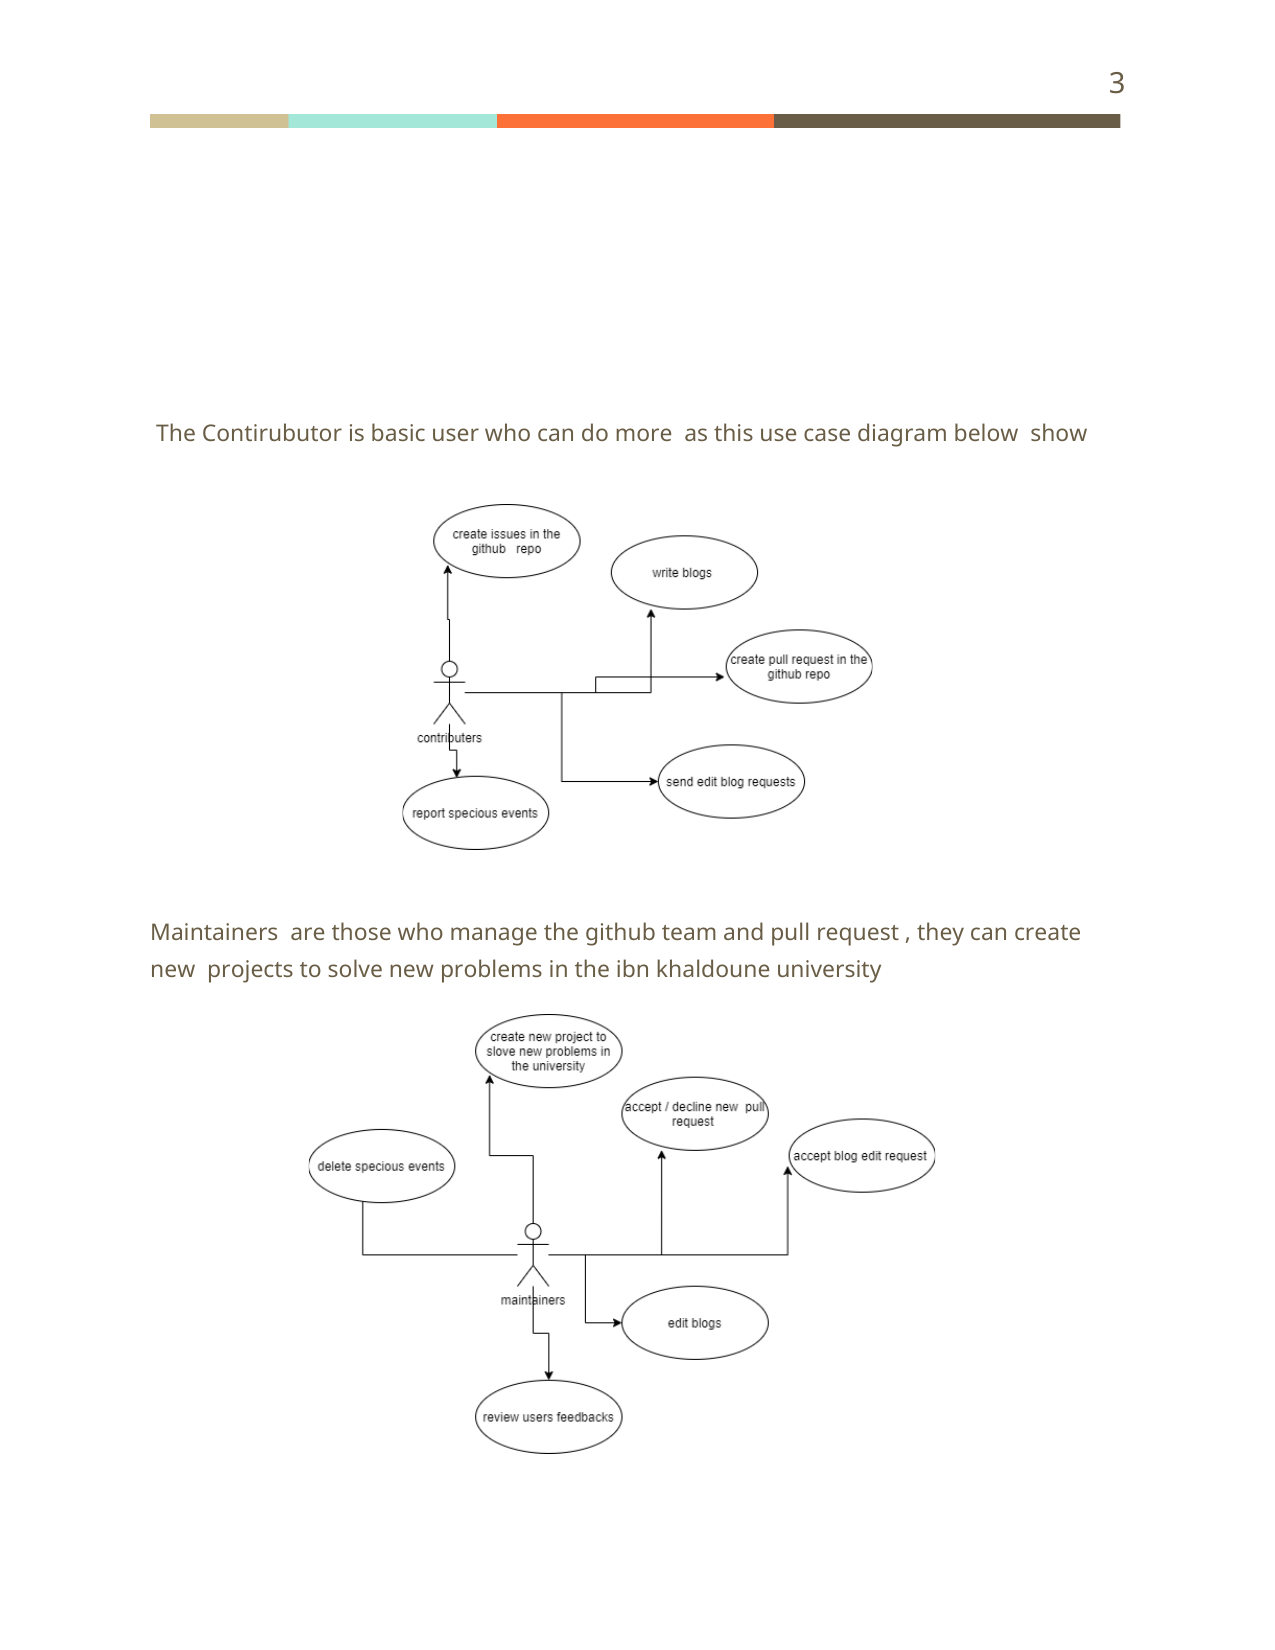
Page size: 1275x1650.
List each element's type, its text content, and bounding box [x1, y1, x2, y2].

picture [308, 1014, 936, 1454]
text The Contirubutor is basic user who can do more as this use case diagram below show [150, 417, 1125, 448]
picture [150, 114, 1121, 128]
picture [402, 504, 873, 850]
text Maintainers are those who manage the github team and pull request , they can create new projects to solve new problems in the ibn khaldoune university [150, 916, 1125, 984]
